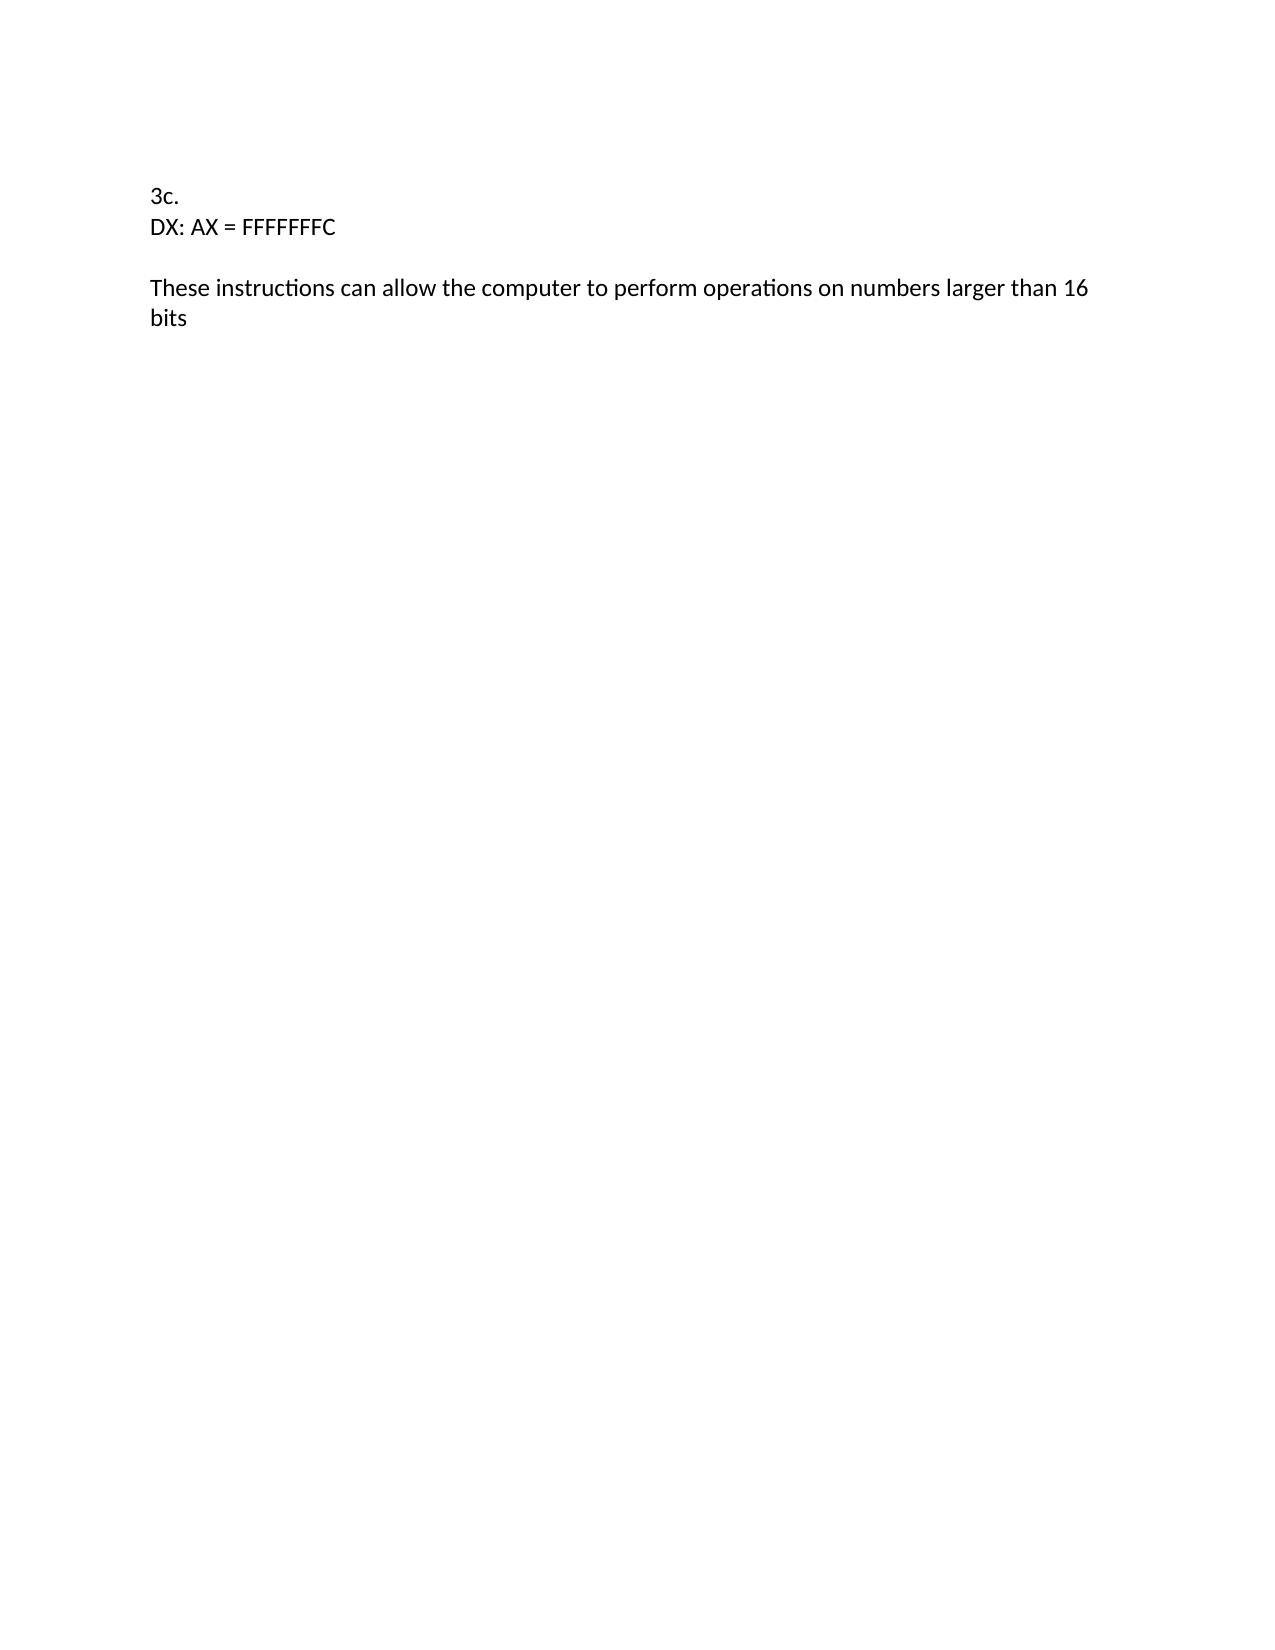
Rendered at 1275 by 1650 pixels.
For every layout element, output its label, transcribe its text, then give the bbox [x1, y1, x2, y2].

text 3c. [150, 181, 1125, 211]
text DX: AX = FFFFFFFC [150, 211, 1125, 242]
text These instructions can allow the computer to perform operations on numbers larger than 16 bits [150, 272, 1125, 333]
